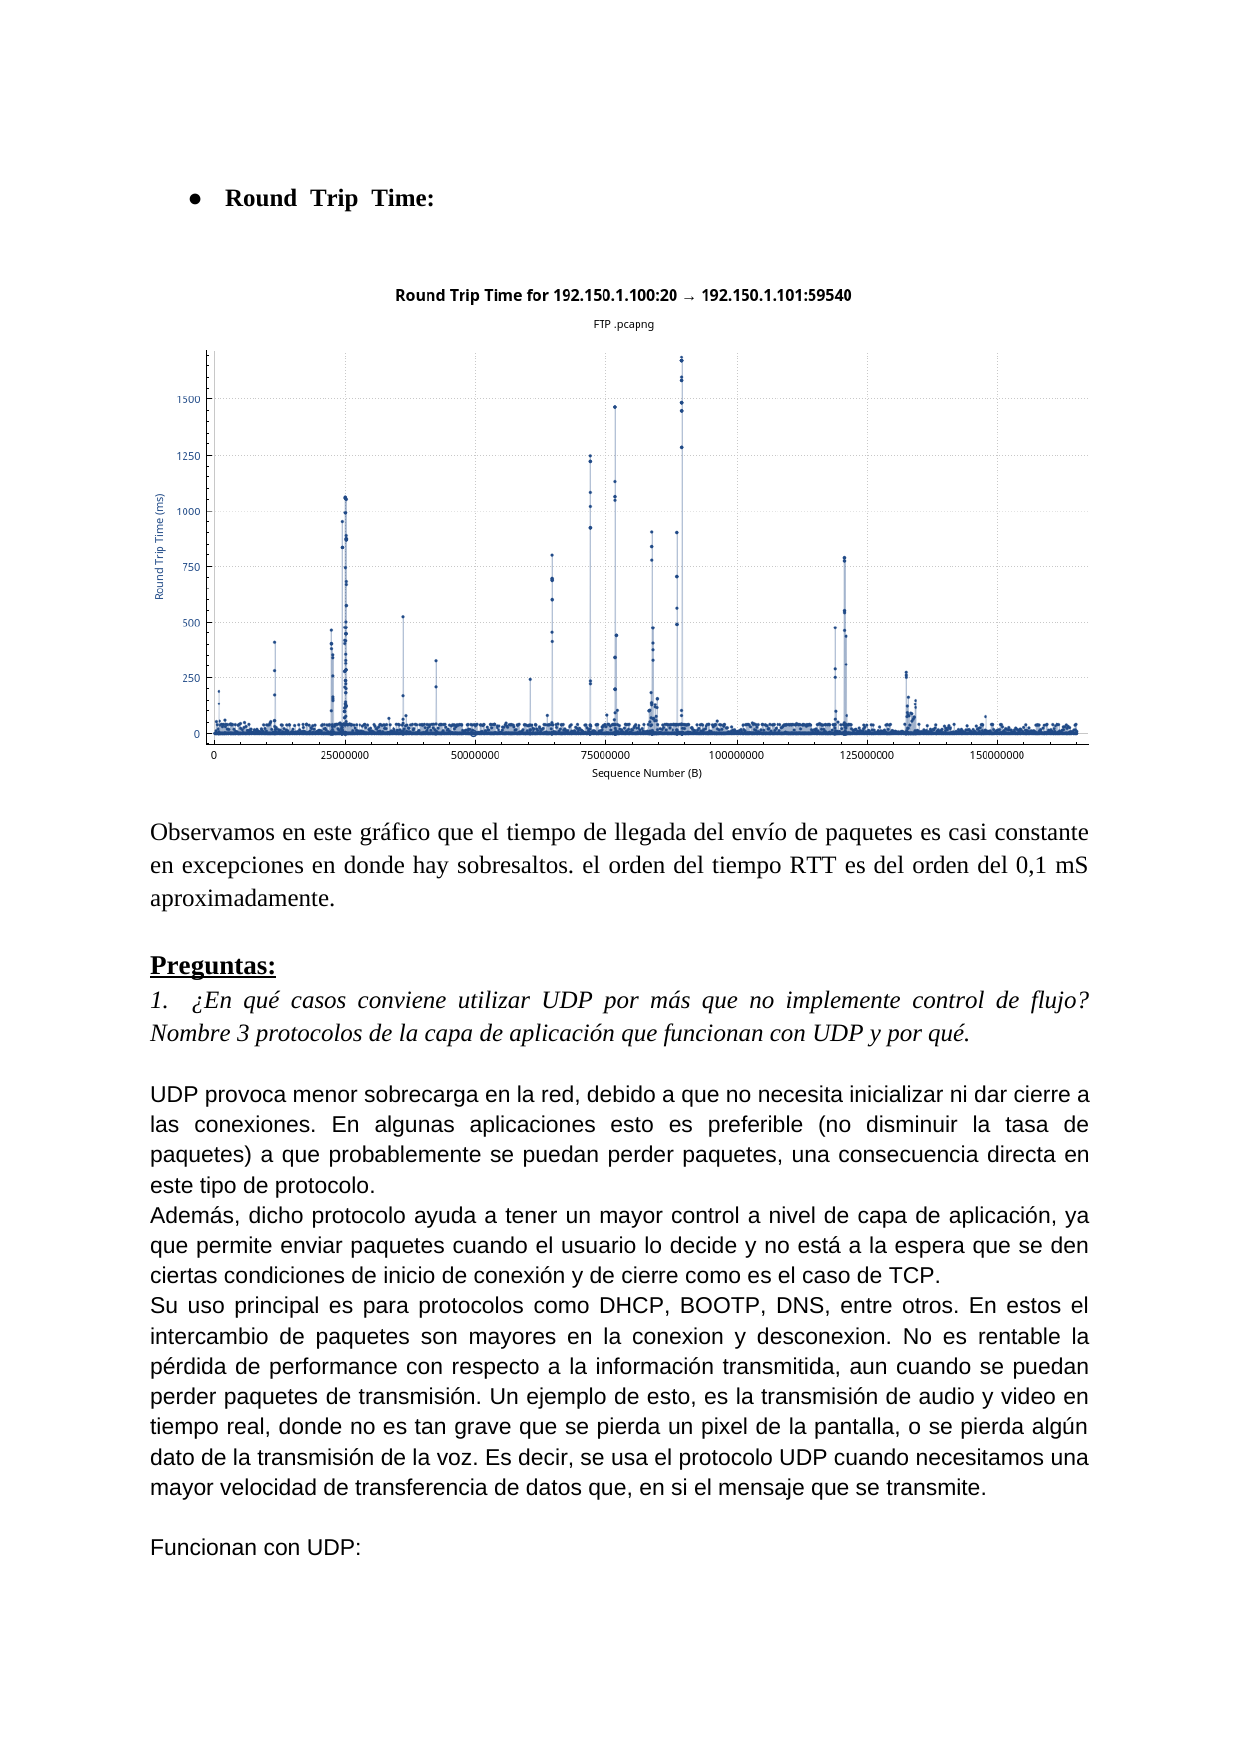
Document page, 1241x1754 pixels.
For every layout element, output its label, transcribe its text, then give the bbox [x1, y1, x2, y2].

text Su uso principal es para protocolos como DHCP, BOOTP, DNS, entre otros. En estos el intercambio de paquetes son mayores en la conexion y desconexion. No es rentable la pérdida de performance con respecto a la información transmitida, aun cuando se puedan perder paquetes de transmisión. Un ejemplo de esto, es la transmisión de audio y video en tiempo real, donde no es tan grave que se pierda un pixel de la pantalla, o se pierda algún dato de la transmisión de la voz. Es decir, se usa el protocolo UDP cuando necesitamos una mayor velocidad de transferencia de datos que, en si el mensaje que se transmite. [150, 1292, 1090, 1500]
text UDP provoca menor sobrecarga en la red, debido a que no necesita inicializar ni dar cierre a las conexiones. En algunas aplicaciones esto es preferible (no disminuir la tasa de paquetes) a que probablemente se puedan perder paquetes, una consecuencia directa en este tipo de protocolo. [150, 1081, 1090, 1198]
text Además, dicho protocolo ayuda a tener un mayor control a nivel de capa de aplicación, ya que permite enviar paquetes cuando el usuario lo decide y no está a la espera que se den ciertas condiciones de inicio de conexión y de cierre como es el caso de TCP. [150, 1202, 1090, 1288]
text Observamos en este gráfico que el tiempo de llegada del envío de paquetes es casi constante en excepciones en donde hay sobresaltos. el orden del tiempo RTT es del orden del 0,1 mS aproximadamente. [150, 817, 1090, 912]
text Funcionan con UDP: [150, 1534, 1090, 1560]
list Round​ ​ Trip​ ​ Time: [187, 183, 1090, 212]
text 1.​ ​ ¿En​ qué​ casos​ conviene​ utilizar​ UDP​ por​ más​ que​ no​ implemente​ control​ de​ flujo? Nombre​ 3 ​protocolos​ ​de​ la​ ​capa​ ​de​​ aplicación​ que​ funcionan​ con​ UDP ​y ​por​ ​qué. [150, 985, 1090, 1046]
text Preguntas: [150, 949, 1090, 980]
picture [150, 282, 1091, 780]
